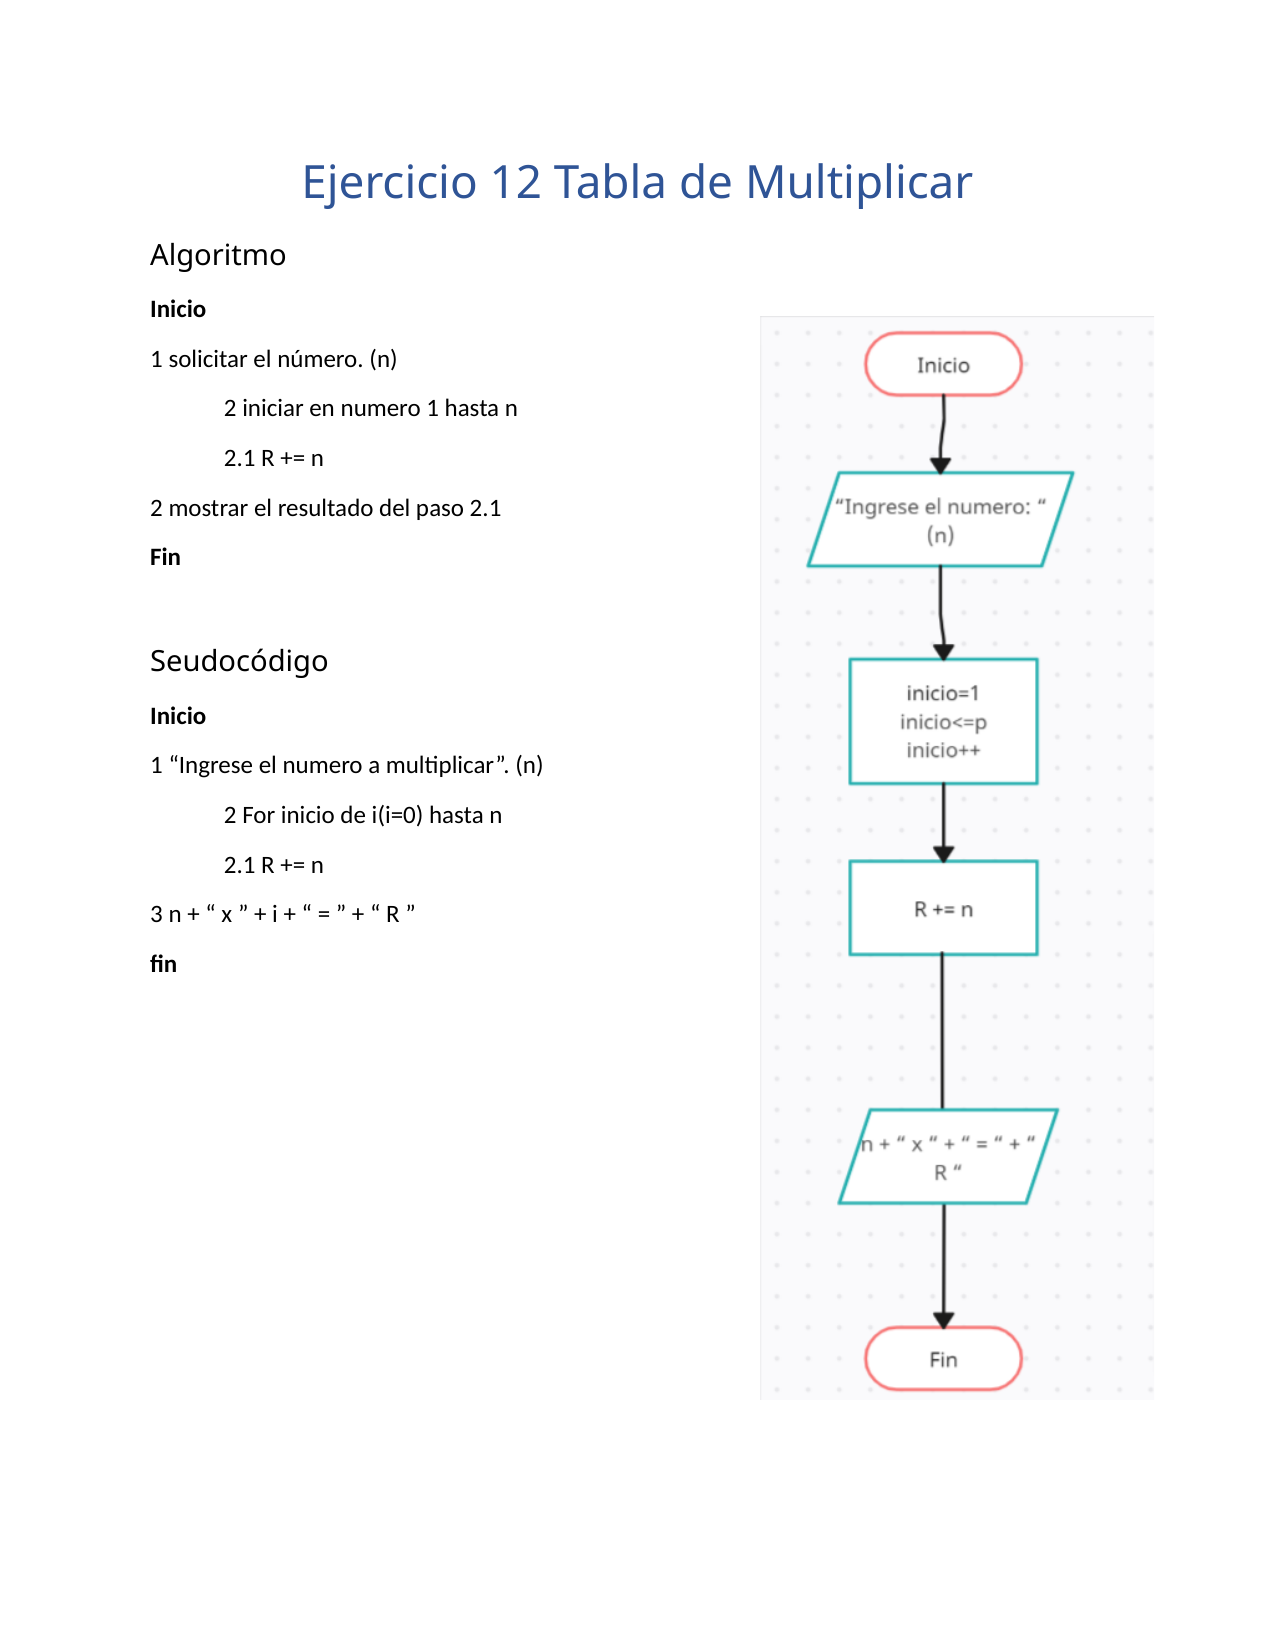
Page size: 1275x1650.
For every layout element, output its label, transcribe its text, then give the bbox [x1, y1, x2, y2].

text 2.1 R += n [150, 849, 1125, 879]
text 2 iniciar en numero 1 hasta n [150, 393, 1125, 423]
text Inicio [150, 293, 1125, 324]
text Inicio [150, 700, 1125, 731]
text Ejercicio 12 Tabla de Multiplicar [150, 150, 1125, 212]
picture [760, 316, 1155, 1400]
text 2.1 R += n [150, 442, 1125, 473]
text Algoritmo [150, 234, 1125, 274]
text 1 solicitar el número. (n) [150, 343, 1125, 373]
text 2 mostrar el resultado del paso 2.1 [150, 492, 1125, 522]
text 3 n + “ x ” + i + “ = ” + “ R ” [150, 898, 1125, 929]
text 2 For inicio de i(i=0) hasta n [150, 799, 1125, 830]
text fin [150, 948, 1125, 978]
text 1 “Ingrese el numero a multiplicar”. (n) [150, 749, 1125, 780]
text Fin [150, 541, 1125, 572]
text Seudocódigo [150, 641, 1125, 680]
